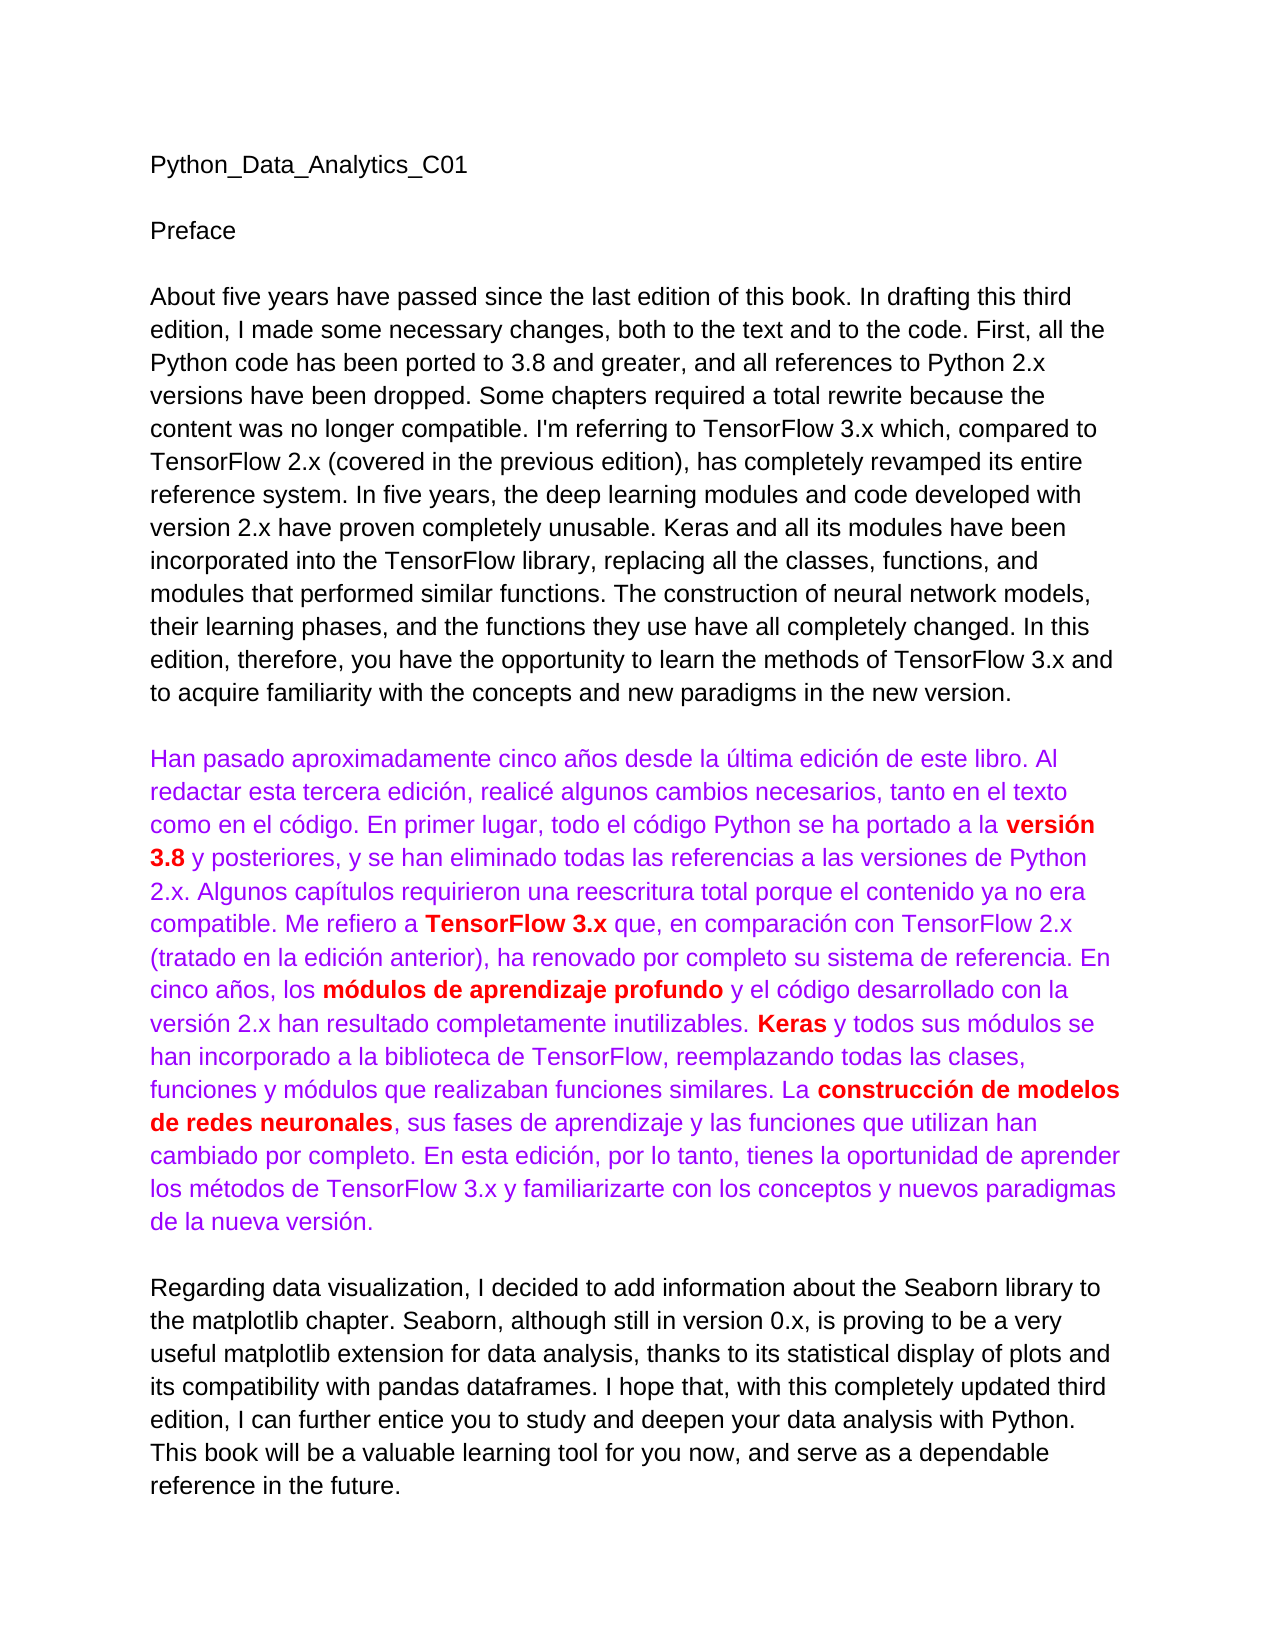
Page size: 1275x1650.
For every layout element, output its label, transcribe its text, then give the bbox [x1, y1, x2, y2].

text Regarding data visualization, I decided to add information about the Seaborn library to the matplotlib chapter. Seaborn, although still in version 0.x, is proving to be a very useful matplotlib extension for data analysis, thanks to its statistical display of plots and its compatibility with pandas dataframes. I hope that, with this completely updated third edition, I can further entice you to study and deepen your data analysis with Python. This book will be a valuable learning tool for you now, and serve as a dependable reference in the future. [150, 1273, 1125, 1499]
text Preface [150, 216, 1125, 245]
text About five years have passed since the last edition of this book. In drafting this third edition, I made some necessary changes, both to the text and to the code. First, all the Python code has been ported to 3.8 and greater, and all references to Python 2.x versions have been dropped. Some chapters required a total rewrite because the content was no longer compatible. I'm referring to TensorFlow 3.x which, compared to TensorFlow 2.x (covered in the previous edition), has completely revamped its entire reference system. In five years, the deep learning modules and code developed with version 2.x have proven completely unusable. Keras and all its modules have been incorporated into the TensorFlow library, replacing all the classes, functions, and modules that performed similar functions. The construction of neural network models, their learning phases, and the functions they use have all completely changed. In this edition, therefore, you have the opportunity to learn the methods of TensorFlow 3.x and to acquire familiarity with the concepts and new paradigms in the new version. [150, 282, 1125, 707]
text Han pasado aproximadamente cinco años desde la última edición de este libro. Al redactar esta tercera edición, realicé algunos cambios necesarios, tanto en el texto como en el código. En primer lugar, todo el código Python se ha portado a la versión 3.8 y posteriores, y se han eliminado todas las referencias a las versiones de Python 2.x. Algunos capítulos requirieron una reescritura total porque el contenido ya no era compatible. Me refiero a TensorFlow 3.x que, en comparación con TensorFlow 2.x (tratado en la edición anterior), ha renovado por completo su sistema de referencia. En cinco años, los módulos de aprendizaje profundo y el código desarrollado con la versión 2.x han resultado completamente inutilizables. Keras y todos sus módulos se han incorporado a la biblioteca de TensorFlow, reemplazando todas las clases, funciones y módulos que realizaban funciones similares. La construcción de modelos de redes neuronales, sus fases de aprendizaje y las funciones que utilizan han cambiado por completo. En esta edición, por lo tanto, tienes la oportunidad de aprender los métodos de TensorFlow 3.x y familiarizarte con los conceptos y nuevos paradigmas de la nueva versión. [150, 744, 1125, 1235]
text Python_Data_Analytics_C01 [150, 150, 1125, 179]
